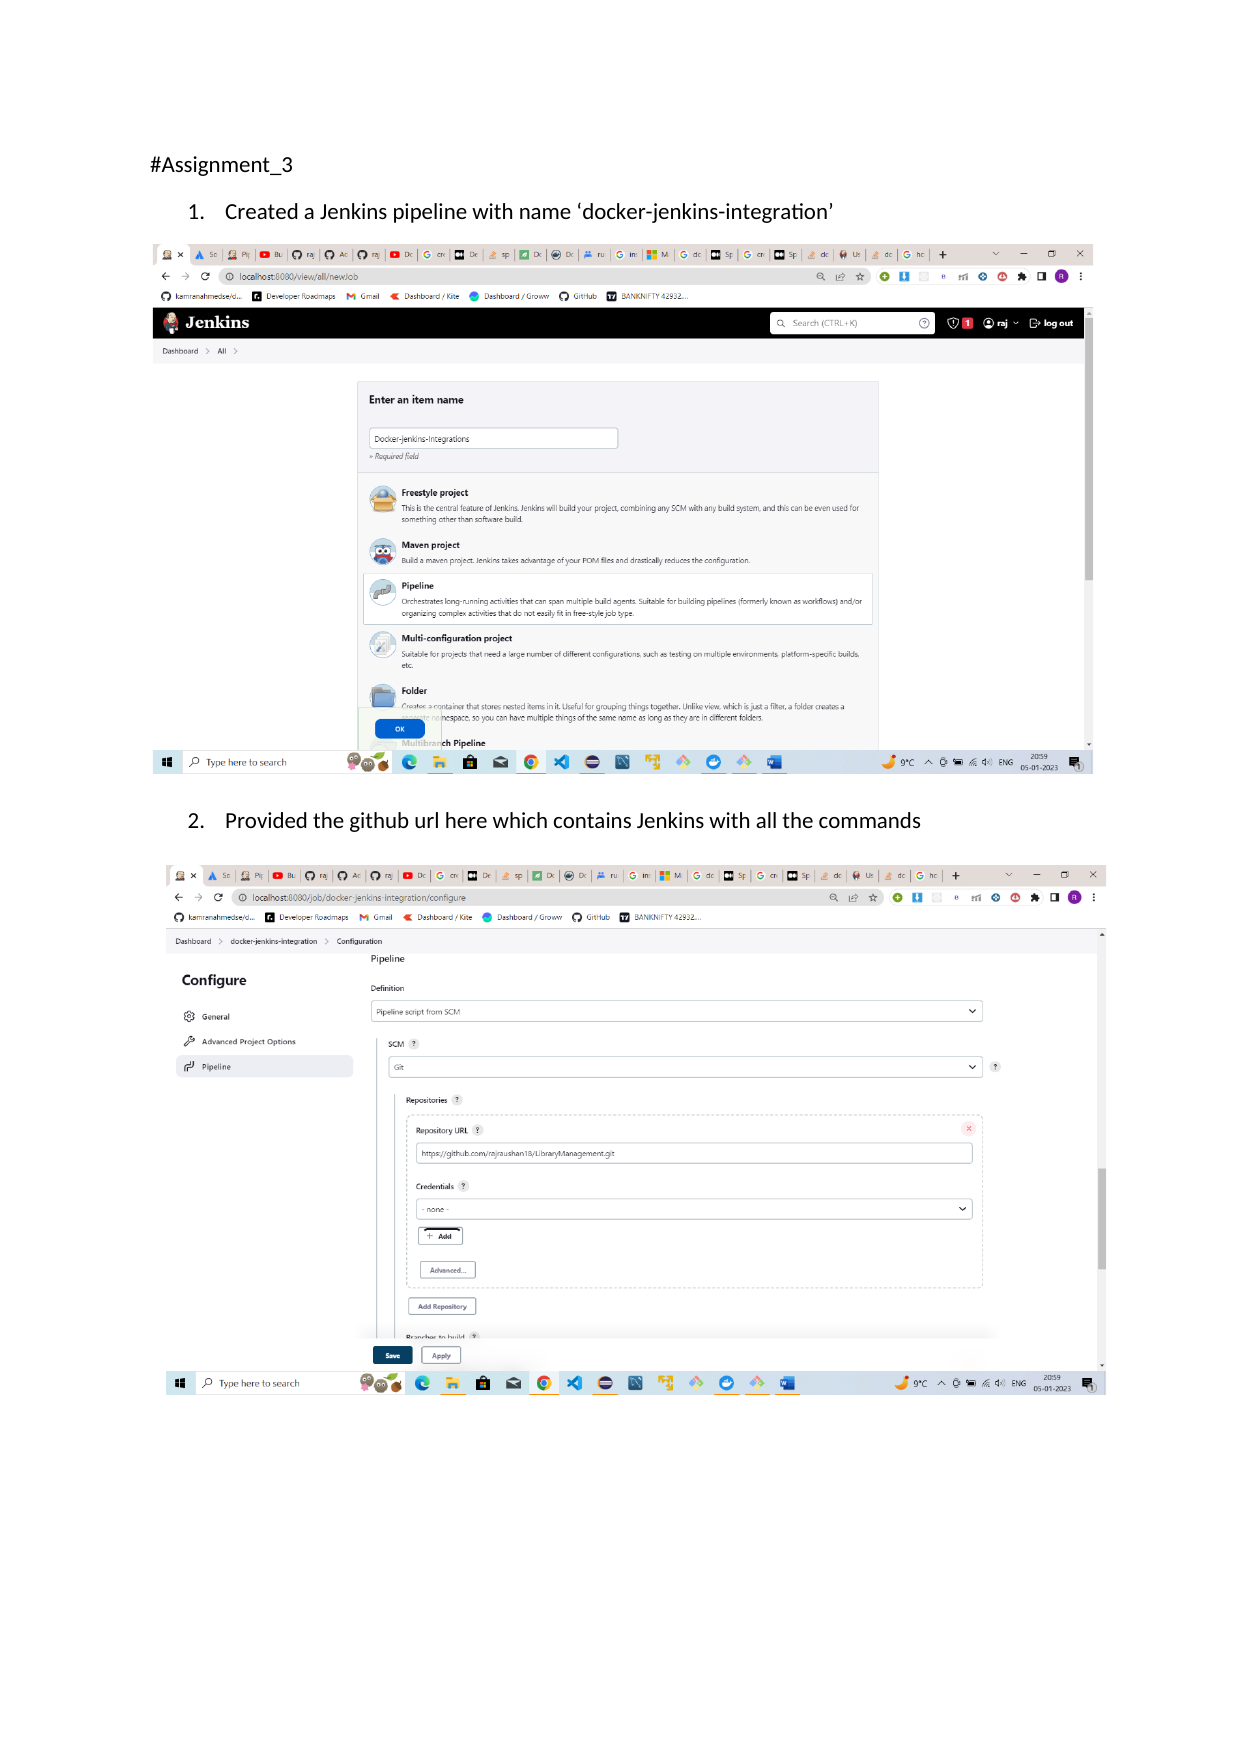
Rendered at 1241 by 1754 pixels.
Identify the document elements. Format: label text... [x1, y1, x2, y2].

list Provided the github url here which contains Jenkins with all the commands [187, 806, 1090, 834]
text #Assignment_3 [150, 150, 1090, 178]
picture [166, 865, 1107, 1395]
picture [152, 244, 1094, 774]
list Created a Jenkins pipeline with name ‘docker-jenkins-integration’ [187, 197, 1090, 225]
